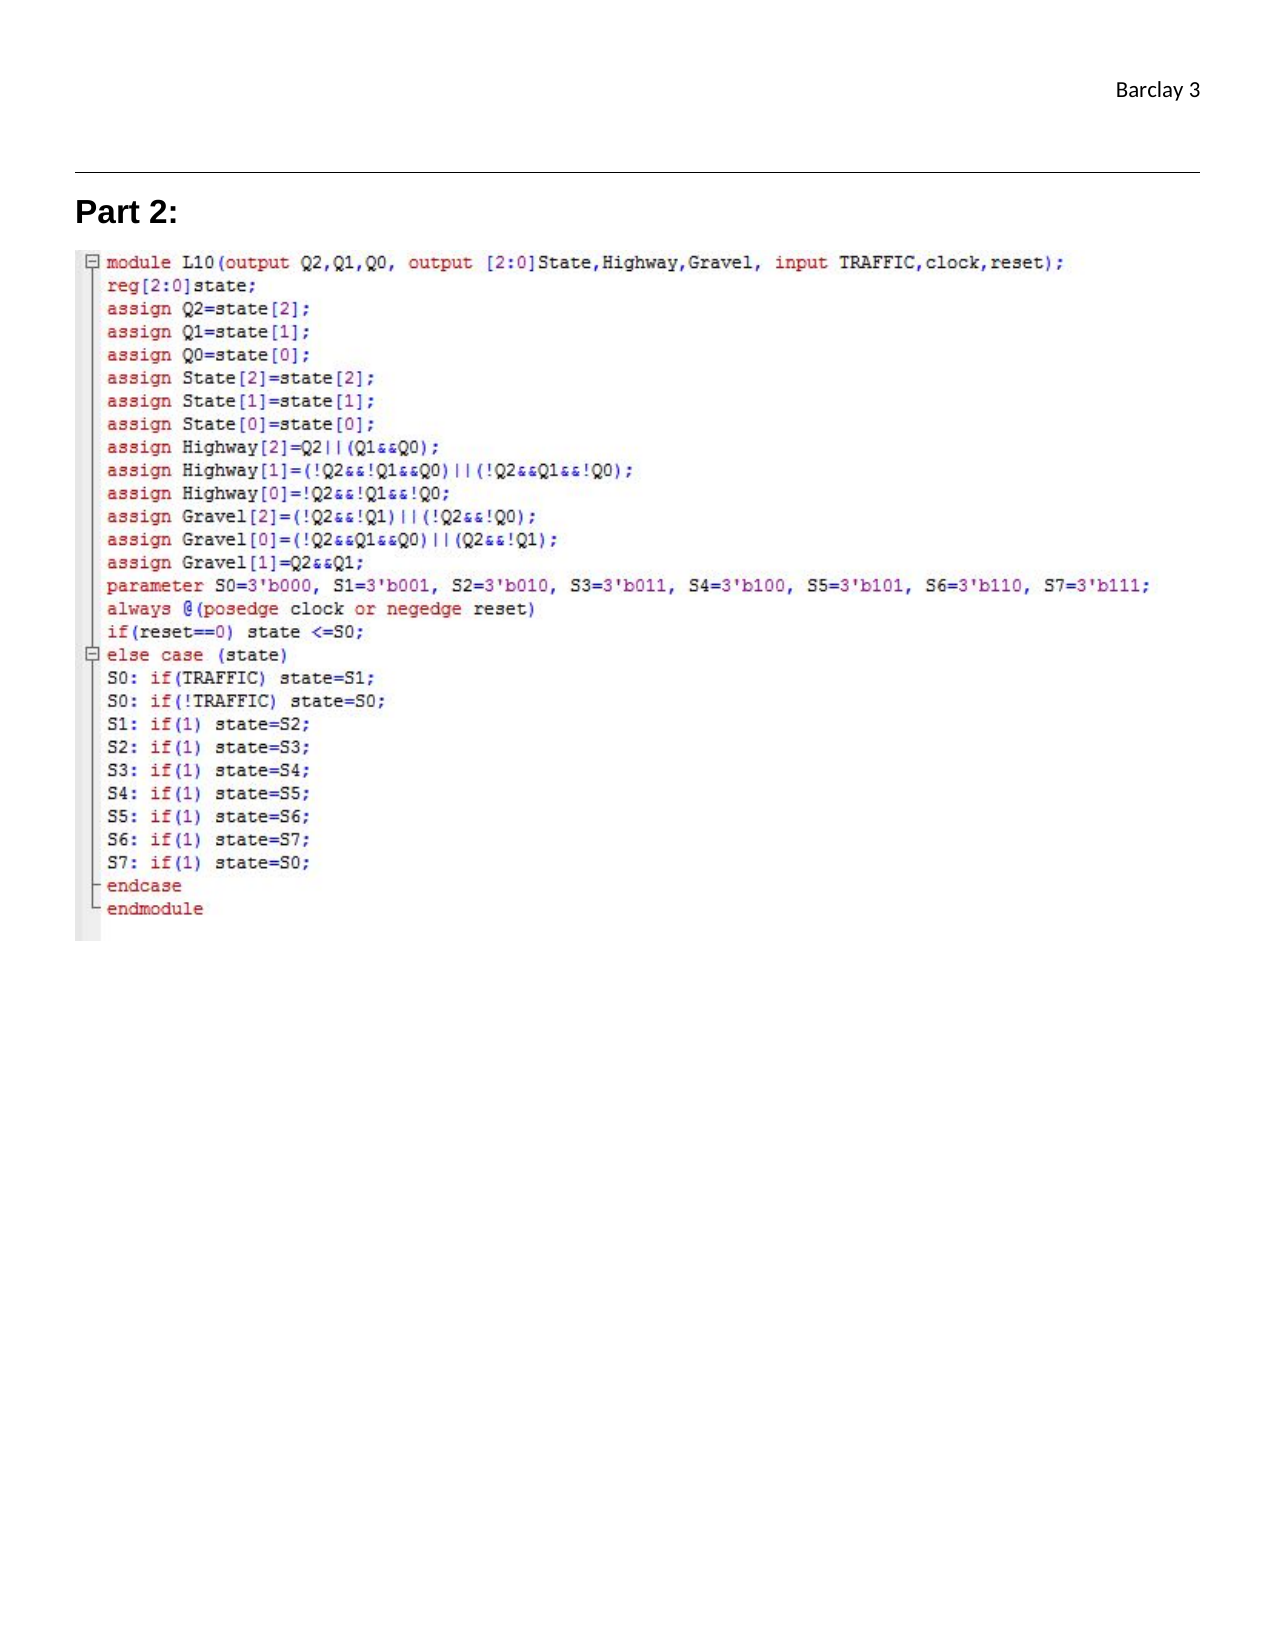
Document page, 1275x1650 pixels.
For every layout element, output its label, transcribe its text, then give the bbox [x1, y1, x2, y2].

text Part 2: [75, 192, 1200, 231]
picture [75, 250, 1200, 941]
